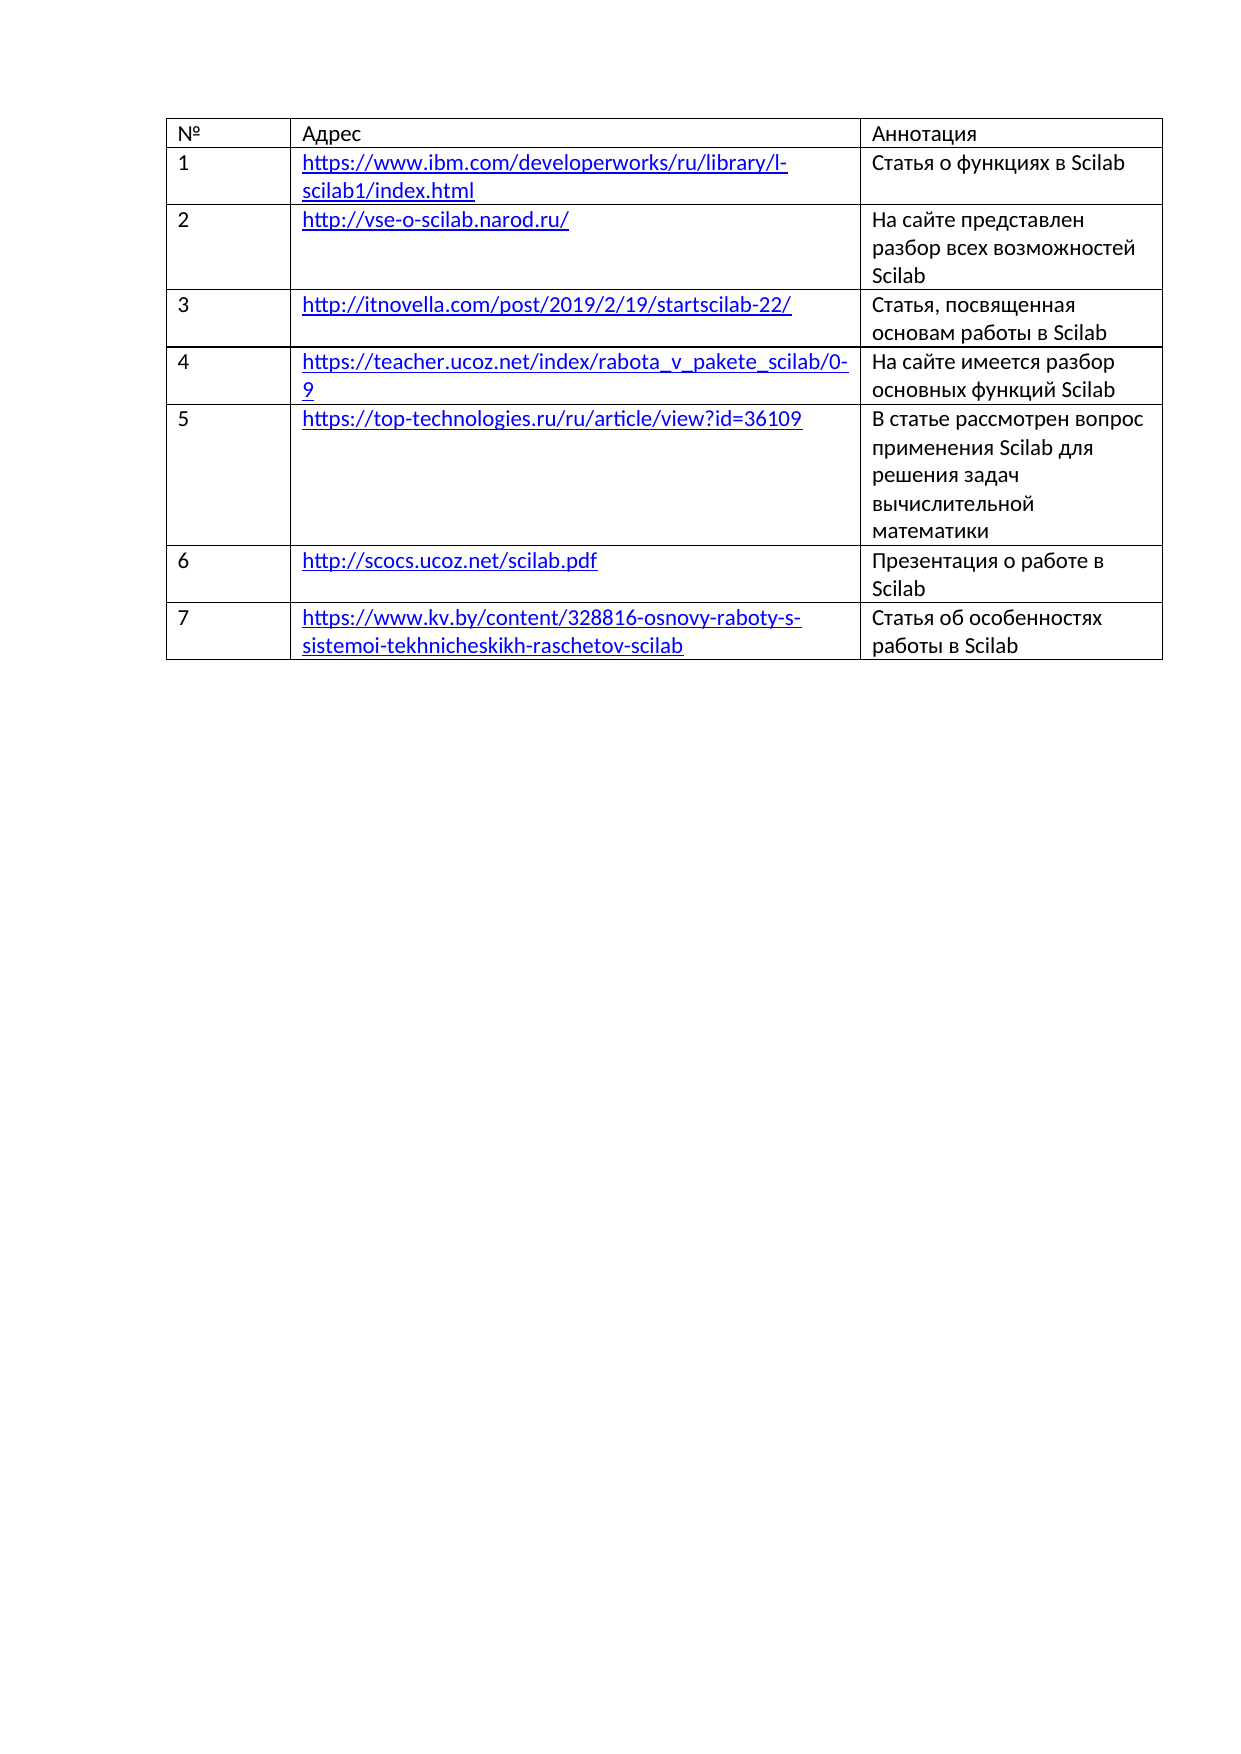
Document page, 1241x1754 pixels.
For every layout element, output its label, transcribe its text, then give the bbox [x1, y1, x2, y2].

table_cell 7 [167, 603, 290, 659]
table_cell 3 [167, 290, 290, 346]
table_cell https://top-technologies.ru/ru/article/view?id=36109 [291, 405, 860, 545]
table_cell 6 [167, 546, 290, 602]
table_cell https://www.ibm.com/developerworks/ru/library/l-scilab1/index.html [291, 148, 860, 204]
table_cell http://itnovella.com/post/2019/2/19/startscilab-22/ [291, 290, 860, 346]
table_cell http://vse-o-scilab.narod.ru/ [291, 205, 860, 289]
table_cell Статья об особенностях работы в Scilab [861, 603, 1162, 659]
table_cell 2 [167, 205, 290, 289]
table_cell На сайте имеется разбор основных функций Scilab [861, 348, 1162, 403]
table_cell http://scocs.ucoz.net/scilab.pdf [291, 546, 860, 602]
table_cell 1 [167, 148, 290, 204]
table_cell 5 [167, 405, 290, 545]
table_cell В статье рассмотрен вопрос применения Scilab для решения задач вычислительной математики [861, 405, 1162, 545]
table_header Аннотация [861, 119, 1162, 147]
table_cell На сайте представлен разбор всех возможностей Scilab [861, 205, 1162, 289]
table_cell https://teacher.ucoz.net/index/rabota_v_pakete_scilab/0-9 [291, 348, 860, 403]
table_header Адрес [291, 119, 860, 147]
table_cell https://www.kv.by/content/328816-osnovy-raboty-s-sistemoi-tekhnicheskikh-raschetov-scilab [291, 603, 860, 659]
table_cell Статья, посвященная основам работы в Scilab [861, 290, 1162, 346]
table_cell Презентация о работе в Scilab [861, 546, 1162, 602]
table_cell 4 [167, 348, 290, 403]
table_header № [167, 119, 290, 147]
table_cell Статья о функциях в Scilab [861, 148, 1162, 204]
